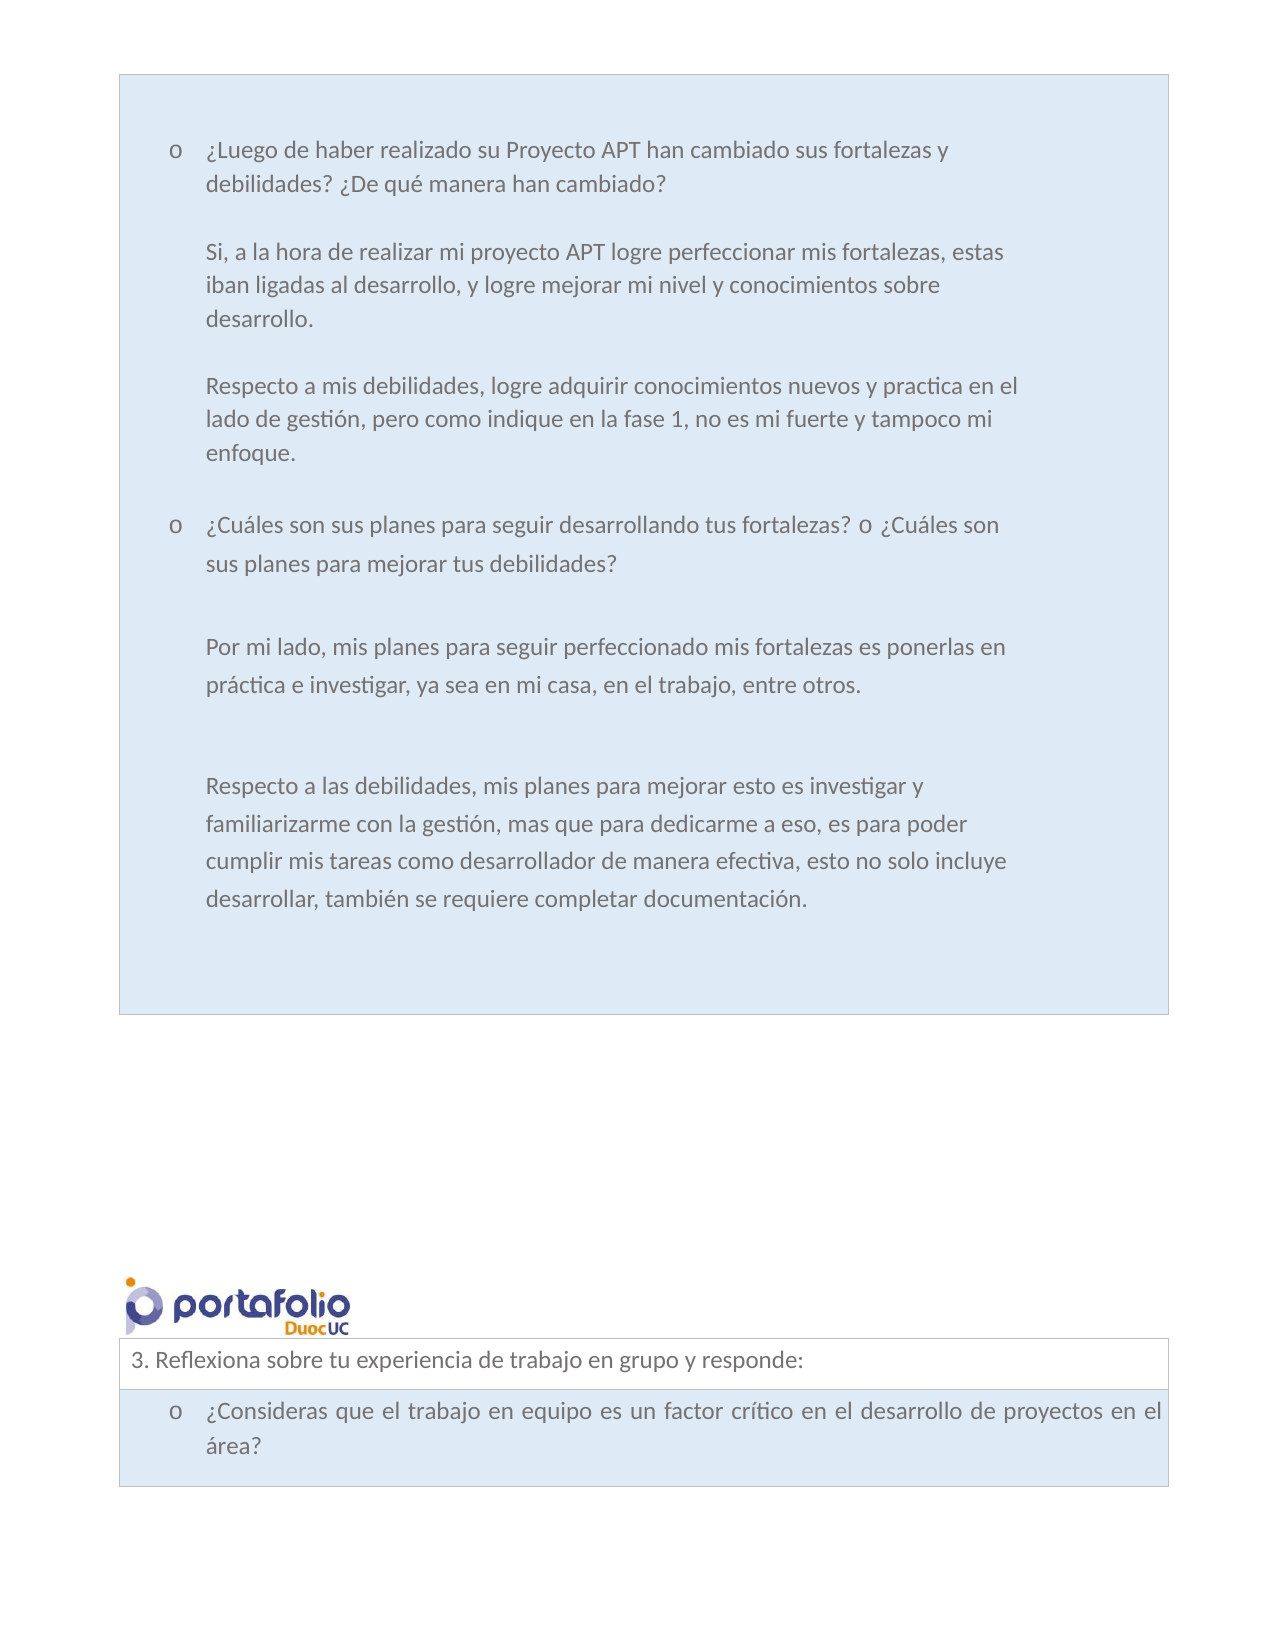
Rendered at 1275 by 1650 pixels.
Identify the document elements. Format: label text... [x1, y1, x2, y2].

table_header 3. Reflexiona sobre tu experiencia de trabajo en grupo y responde: [120, 1339, 1168, 1389]
picture [123, 1277, 351, 1336]
table_header ¿Luego de haber realizado su Proyecto APT han cambiado sus fortalezas y debilidades? ¿De qué manera han cambiado? Si, a la hora de realizar mi proyecto APT logre perfeccionar mis fortalezas, estas iban ligadas al desarrollo, y logre mejorar mi nivel y conocimientos sobre desarrollo. Respecto a mis debilidades, logre adquirir conocimientos nuevos y practica en el lado de gestión, pero como indique en la fase 1, no es mi fuerte y tampoco mi enfoque. ¿Cuáles son sus planes para seguir desarrollando tus fortalezas? o ¿Cuáles son sus planes para mejorar tus debilidades? Por mi lado, mis planes para seguir perfeccionado mis fortalezas es ponerlas en práctica e investigar, ya sea en mi casa, en el trabajo, entre otros. Respecto a las debilidades, mis planes para mejorar esto es investigar y familiarizarme con la gestión, mas que para dedicarme a eso, es para poder cumplir mis tareas como desarrollador de manera efectiva, esto no solo incluye desarrollar, también se requiere completar documentación. [120, 75, 1168, 1014]
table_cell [120, 1390, 1168, 1486]
